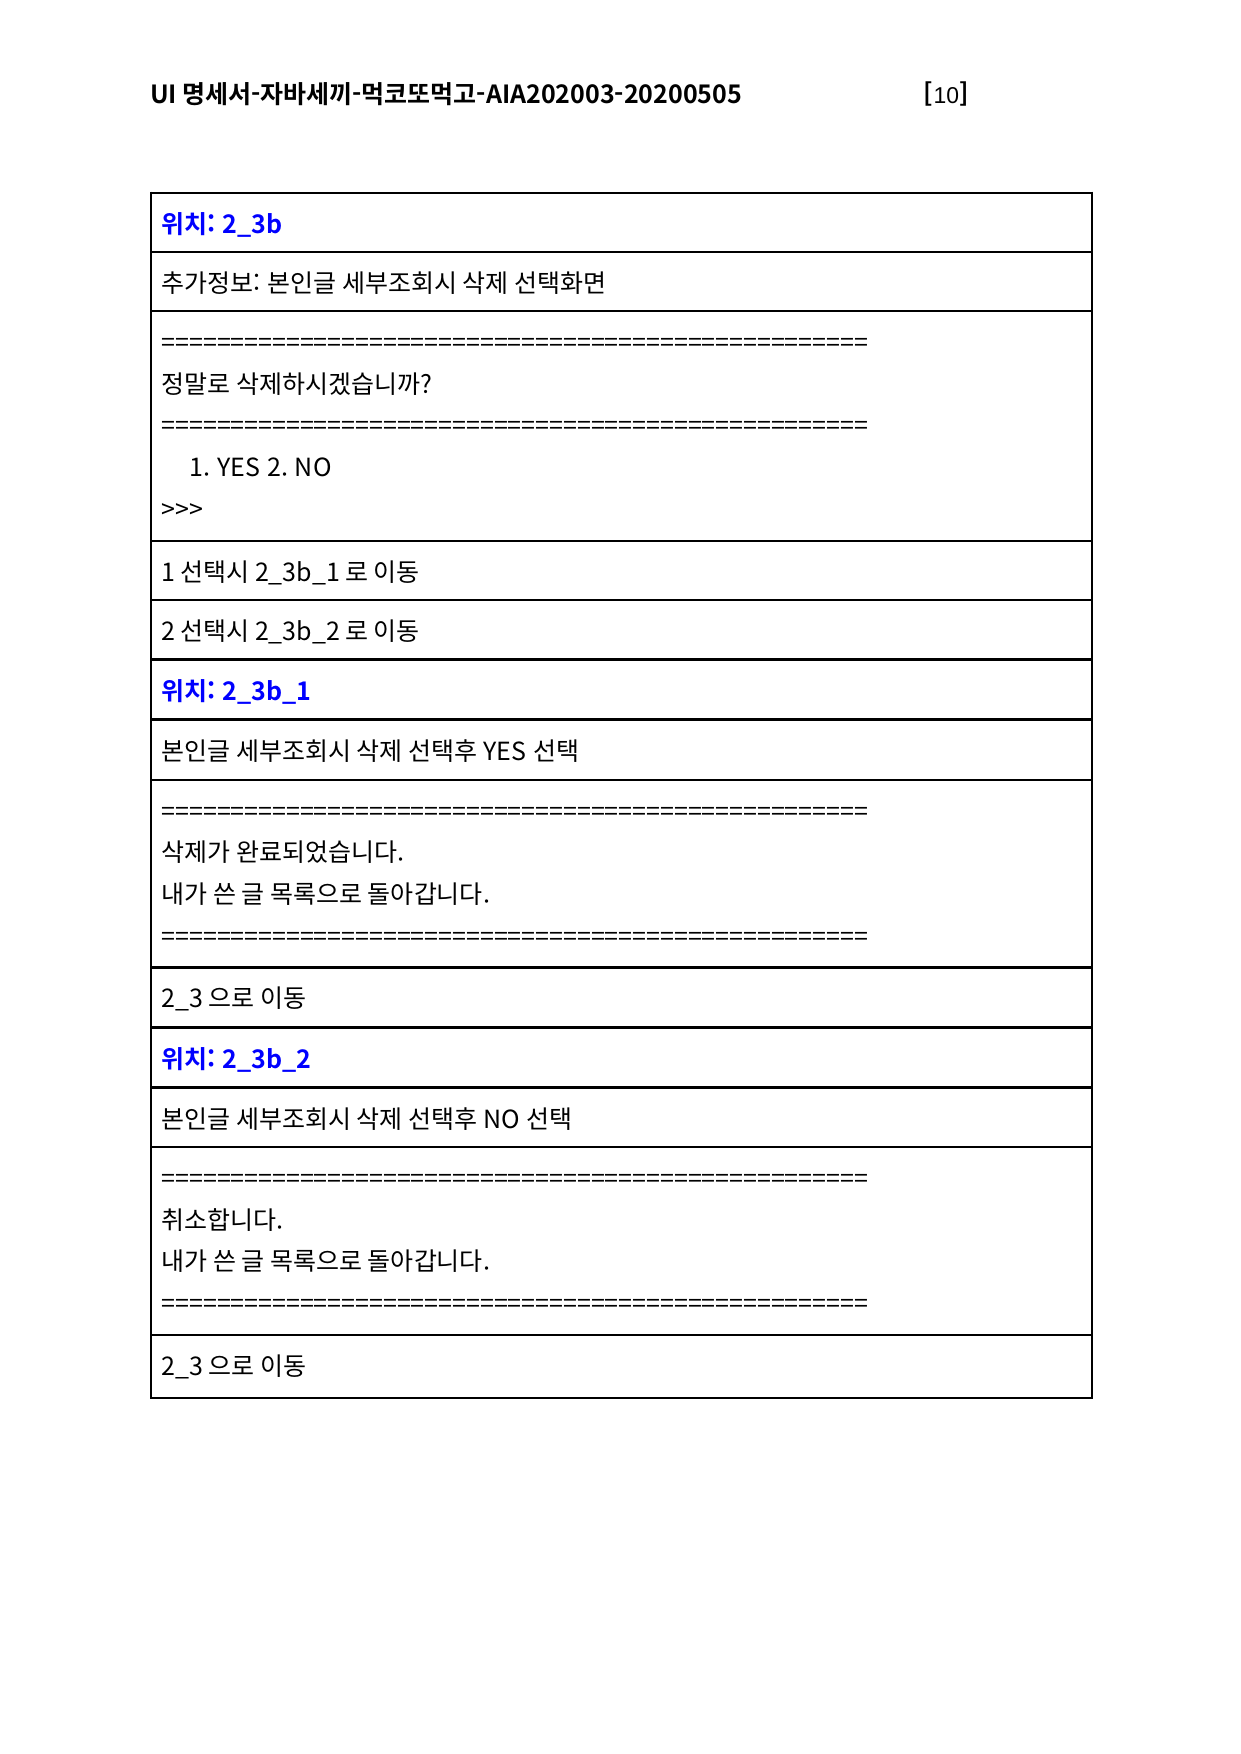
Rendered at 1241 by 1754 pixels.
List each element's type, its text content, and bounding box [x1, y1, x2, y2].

table_cell =================================================== 정말로 삭제하시겠습니까? =================================================== 1. YES 2. NO >>> [152, 312, 1091, 540]
table_cell =================================================== 취소합니다. 내가 쓴 글 목록으로 돌아갑니다. =================================================== [152, 1148, 1091, 1334]
table_cell 2_3으로 이동 [152, 1336, 1091, 1397]
table_cell 1선택시 2_3b_1로 이동 [152, 542, 1091, 599]
table_cell 추가정보: 본인글 세부조회시 삭제 선택화면 [152, 253, 1091, 310]
table_cell 위치: 2_3b_2 [152, 1029, 1091, 1086]
table_cell 2_3으로 이동 [152, 969, 1091, 1026]
table_cell 위치: 2_3b_1 [152, 661, 1091, 718]
table_cell =================================================== 삭제가 완료되었습니다. 내가 쓴 글 목록으로 돌아갑니다. =================================================== [152, 781, 1091, 966]
table_cell 본인글 세부조회시 삭제 선택후 YES 선택 [152, 721, 1091, 778]
table_cell 본인글 세부조회시 삭제 선택후 NO 선택 [152, 1089, 1091, 1146]
table_cell 2선택시 2_3b_2로 이동 [152, 601, 1091, 658]
table_header 위치: 2_3b [152, 194, 1091, 251]
